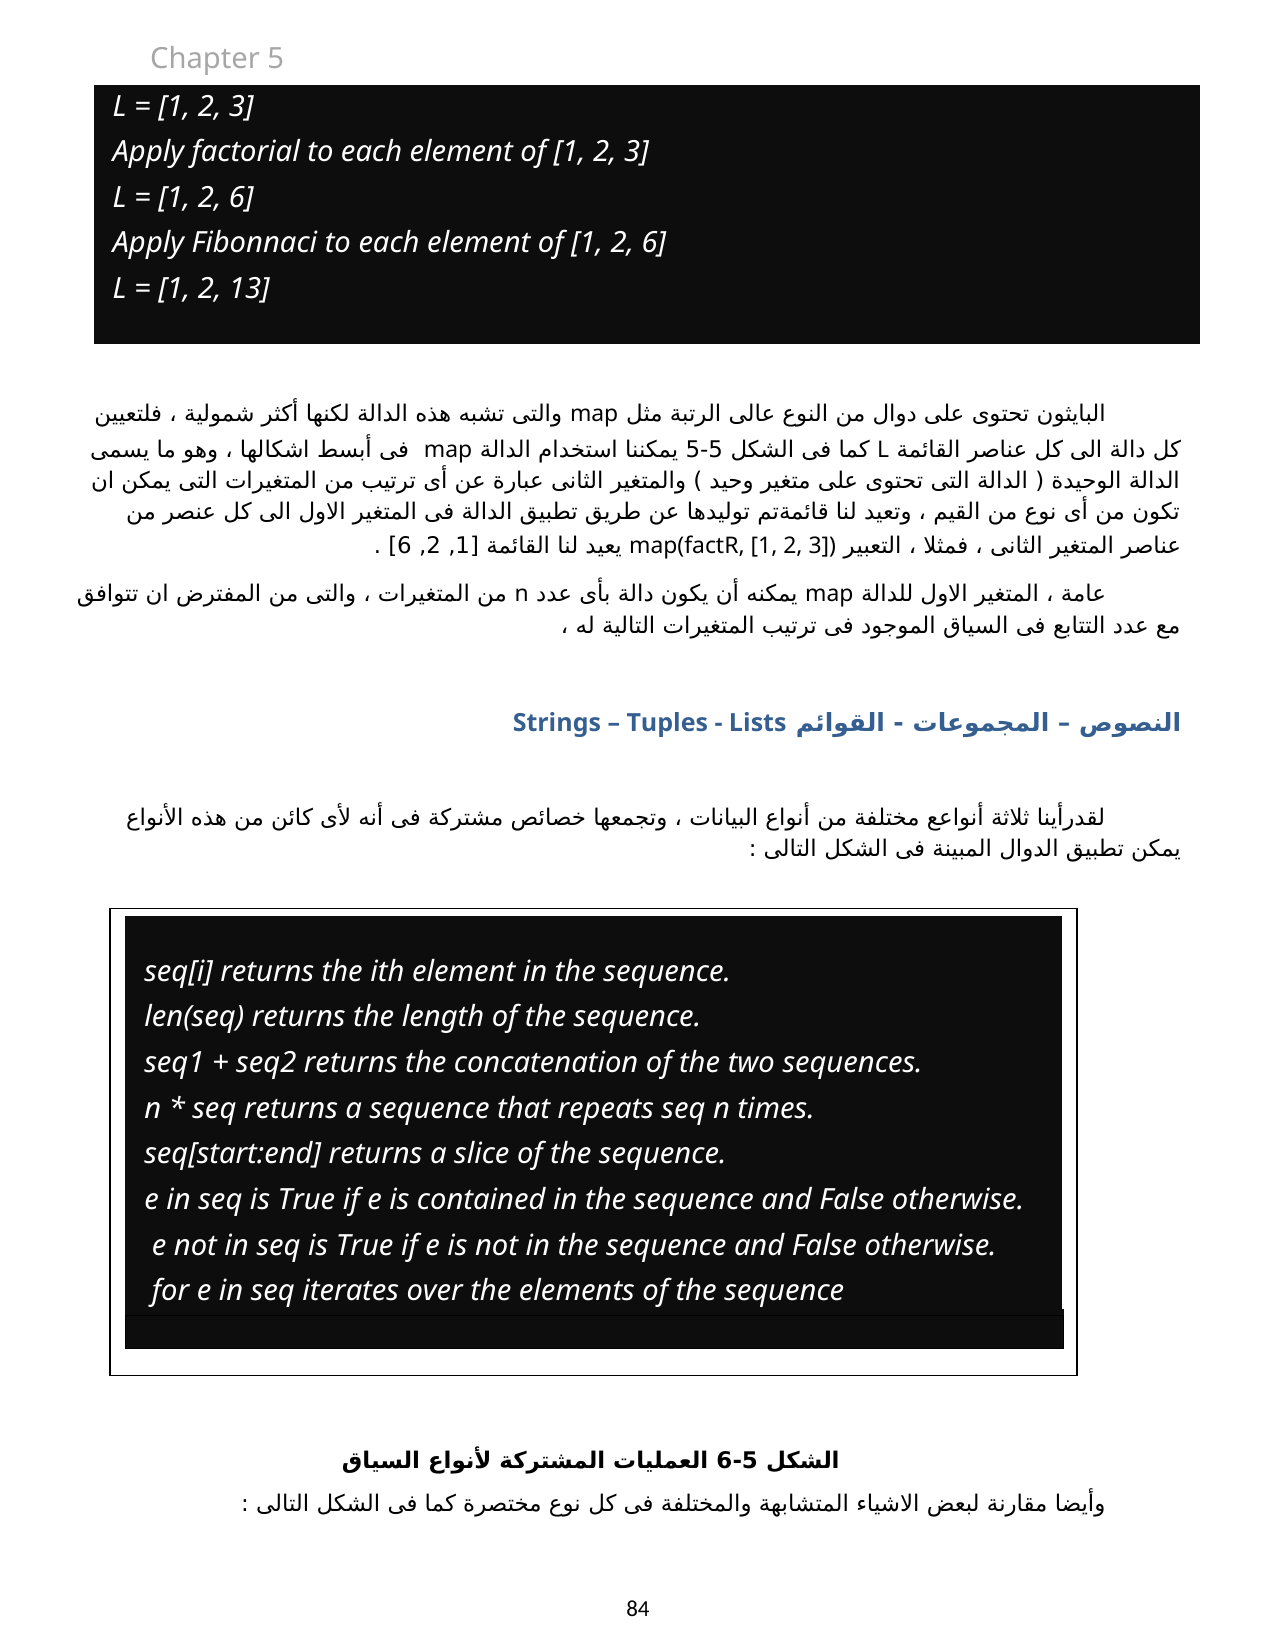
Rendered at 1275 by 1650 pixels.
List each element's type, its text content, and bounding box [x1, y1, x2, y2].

text البايثون تحتوى على دوال من النوع عالى الرتبة مثل map والتى تشبه هذه الدالة لكنها أكثر شمولية ، فلتعيين كل دالة الى كل عناصر القائمة L كما فى الشكل 5-5 يمكننا استخدام الدالة map فى أبسط اشكالها ، وهو ما يسمى الدالة الوحيدة ( الدالة التى تحتوى على متغير وحيد ) والمتغير الثانى عبارة عن أى ترتيب من المتغيرات التى يمكن ان تكون من أى نوع من القيم ، وتعيد لنا قائمةتم توليدها عن طريق تطبيق الدالة فى المتغير الاول الى كل عنصر من عناصر المتغير الثانى ، فمثلا ، التعبير map(factR, [1, 2, 3]) يعيد لنا القائمة [1, 2, 6] . [75, 397, 1181, 560]
text L = [1, 2, 3] [94, 85, 1200, 124]
text Apply Fibonnaci to each element of [1, 2, 6] [94, 222, 1200, 261]
text عامة ، المتغير الاول للدالة map يمكنه أن يكون دالة بأى عدد n من المتغيرات ، والتى من المفترض ان تتوافق مع عدد التتابع فى السياق الموجود فى ترتيب المتغيرات التالية له ، [75, 577, 1181, 639]
text L = [1, 2, 6] [94, 176, 1200, 216]
text لقدرأينا ثلاثة أنواعع مختلفة من أنواع البيانات ، وتجمعها خصائص مشتركة فى أنه لأى كائن من هذه الأنواع يمكن تطبيق الدوال المبينة فى الشكل التالى : [75, 804, 1181, 862]
text L = [1, 2, 13] [94, 267, 1200, 307]
text الشكل 5-6 العمليات المشتركة لأنواع السياق [75, 1447, 1181, 1474]
text النصوص – المجموعات - القوائم Strings – Tuples - Lists [75, 704, 1181, 738]
text وأيضا مقارنة لبعض الاشياء المتشابهة والمختلفة فى كل نوع مختصرة كما فى الشكل التالى : [75, 1490, 1181, 1517]
text Apply factorial to each element of [1, 2, 3] [94, 130, 1200, 170]
